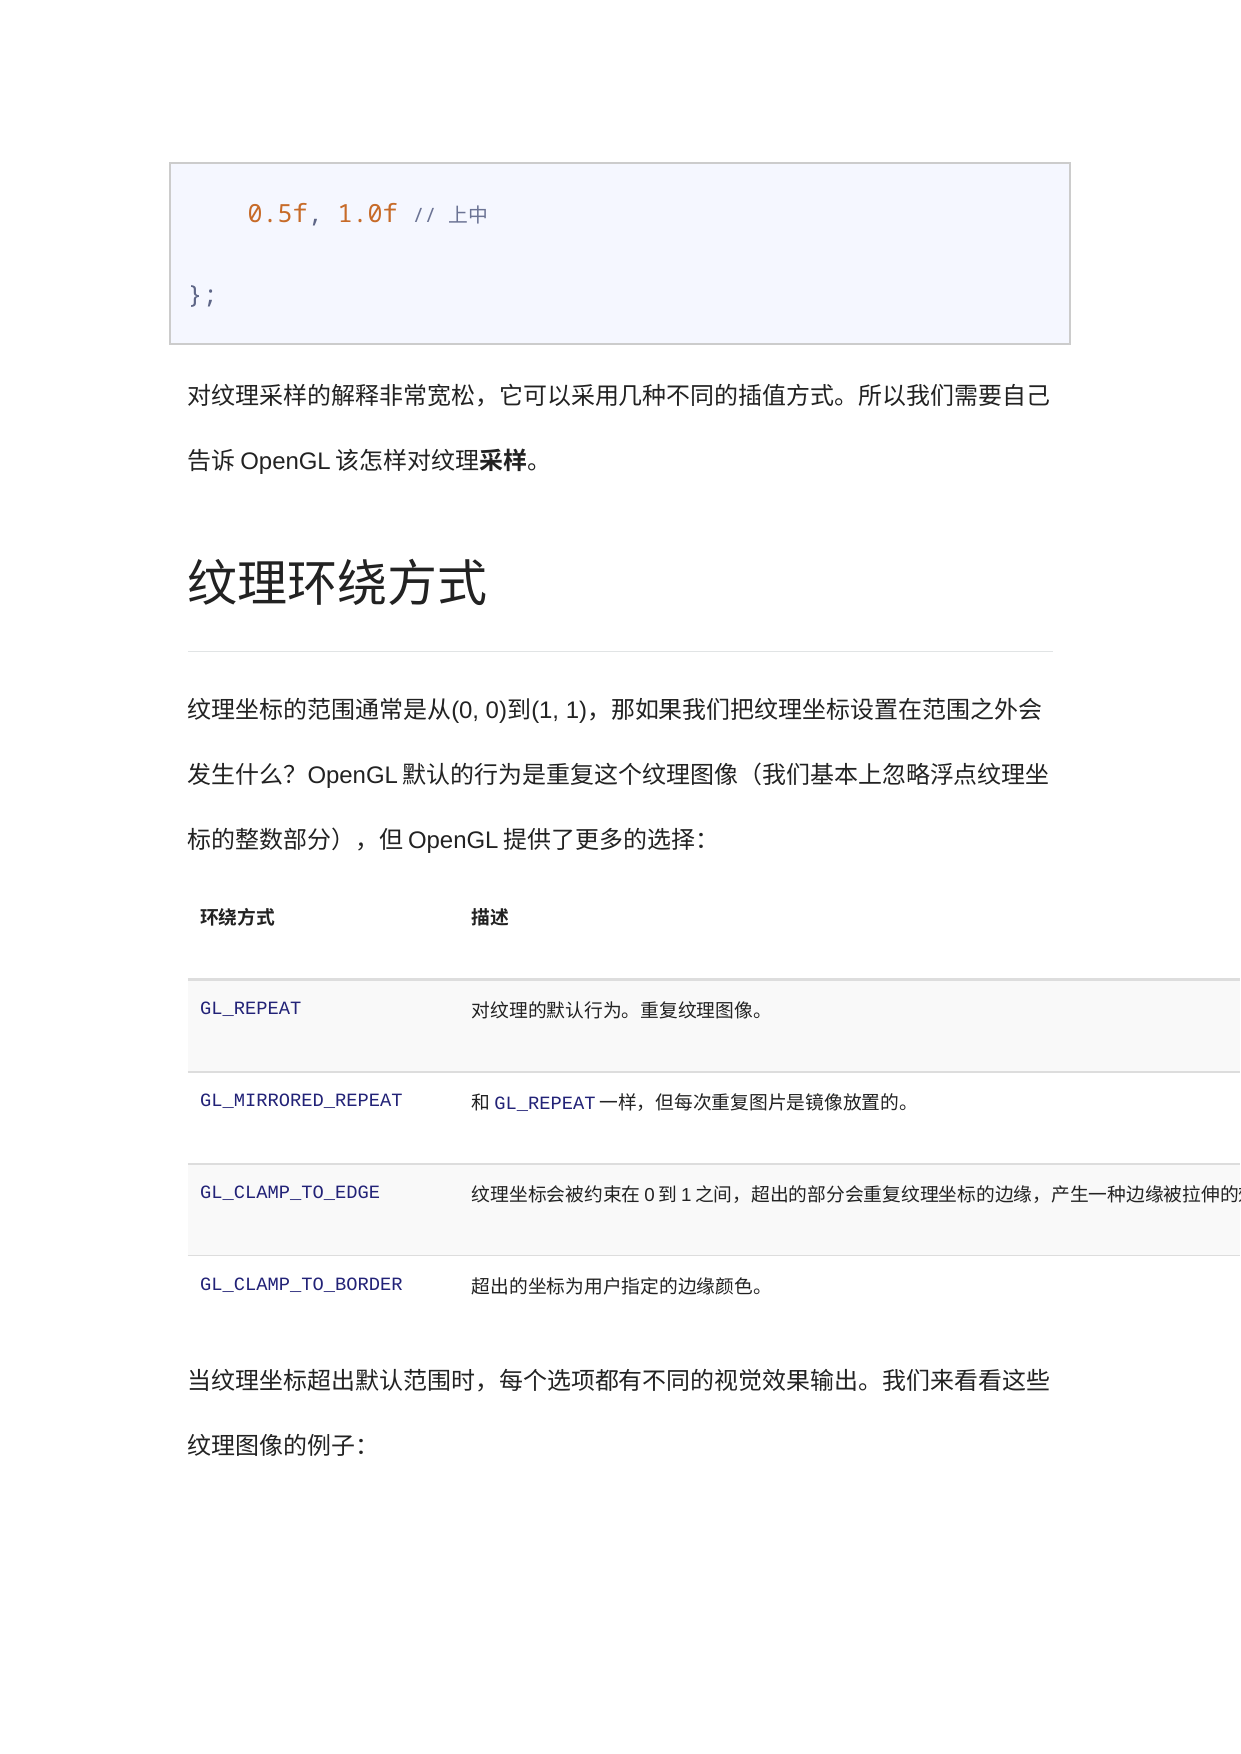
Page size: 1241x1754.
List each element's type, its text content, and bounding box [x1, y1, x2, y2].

table_cell 和GL_REPEAT一样，但每次重复图片是镜像放置的。 [459, 1073, 1240, 1163]
table_cell GL_CLAMP_TO_BORDER [188, 1256, 459, 1347]
text }; [171, 243, 1069, 343]
text 对纹理采样的解释非常宽松，它可以采用几种不同的插值方式。所以我们需要自己告诉OpenGL该怎样对纹理采样。 [187, 361, 1053, 491]
table_cell 纹理坐标会被约束在0到1之间，超出的部分会重复纹理坐标的边缘，产生一种边缘被拉伸的效果。 [459, 1165, 1240, 1255]
text 0.5f, 1.0f // 上中 [171, 164, 1069, 243]
table_cell 对纹理的默认行为。重复纹理图像。 [459, 981, 1240, 1071]
text 纹理坐标的范围通常是从(0, 0)到(1, 1)，那如果我们把纹理坐标设置在范围之外会发生什么？OpenGL默认的行为是重复这个纹理图像（我们基本上忽略浮点纹理坐标的整数部分），但OpenGL提供了更多的选择： [187, 676, 1053, 871]
table_header 环绕方式 [188, 887, 459, 978]
table_cell GL_CLAMP_TO_EDGE [188, 1165, 459, 1255]
text 当纹理坐标超出默认范围时，每个选项都有不同的视觉效果输出。我们来看看这些纹理图像的例子： [187, 1347, 1053, 1477]
table_cell GL_MIRRORED_REPEAT [188, 1073, 459, 1163]
table_cell GL_REPEAT [188, 981, 459, 1071]
table_cell 超出的坐标为用户指定的边缘颜色。 [459, 1256, 1240, 1347]
text 纹理环绕方式 [187, 530, 1053, 652]
table_header 描述 [459, 887, 1240, 978]
